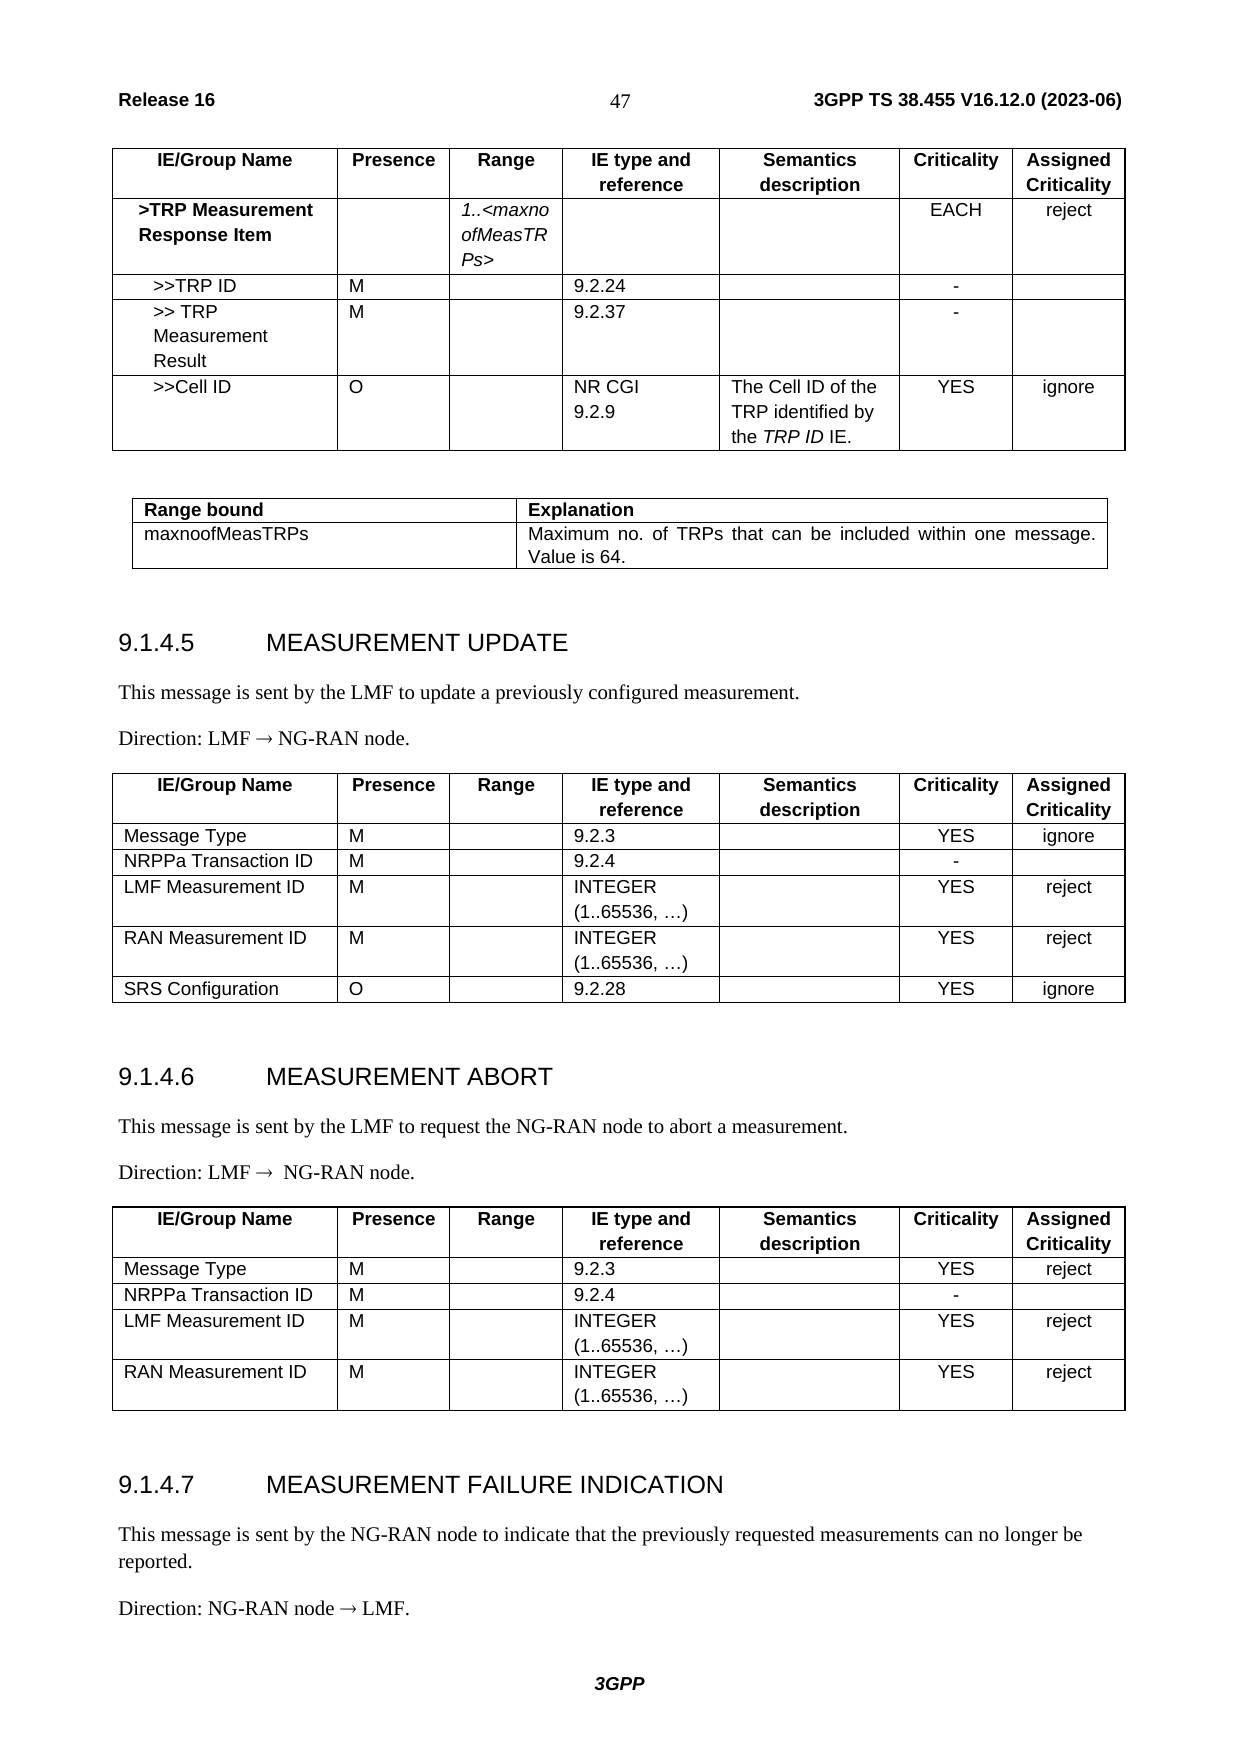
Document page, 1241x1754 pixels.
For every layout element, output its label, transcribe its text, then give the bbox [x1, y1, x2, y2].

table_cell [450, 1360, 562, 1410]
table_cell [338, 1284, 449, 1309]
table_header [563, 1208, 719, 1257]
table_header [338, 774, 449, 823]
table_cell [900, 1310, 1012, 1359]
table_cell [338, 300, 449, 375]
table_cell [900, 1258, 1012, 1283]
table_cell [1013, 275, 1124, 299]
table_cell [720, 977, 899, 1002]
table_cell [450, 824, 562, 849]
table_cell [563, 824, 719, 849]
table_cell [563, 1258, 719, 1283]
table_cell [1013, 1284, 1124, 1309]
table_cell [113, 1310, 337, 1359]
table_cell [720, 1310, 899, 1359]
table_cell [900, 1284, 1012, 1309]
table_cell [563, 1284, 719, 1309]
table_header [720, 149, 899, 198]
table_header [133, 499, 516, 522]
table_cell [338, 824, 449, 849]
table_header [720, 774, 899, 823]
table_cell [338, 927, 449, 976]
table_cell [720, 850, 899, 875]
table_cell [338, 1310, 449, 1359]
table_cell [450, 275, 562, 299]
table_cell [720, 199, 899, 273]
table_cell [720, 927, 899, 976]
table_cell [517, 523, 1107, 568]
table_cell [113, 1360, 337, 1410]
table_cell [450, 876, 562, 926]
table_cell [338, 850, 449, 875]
subtitle 9.1.4.5 MEASUREMENT UPDATE [118, 628, 1122, 657]
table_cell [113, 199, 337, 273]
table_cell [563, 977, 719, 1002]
text Direction: LMF NG-RAN node. [118, 1160, 1122, 1184]
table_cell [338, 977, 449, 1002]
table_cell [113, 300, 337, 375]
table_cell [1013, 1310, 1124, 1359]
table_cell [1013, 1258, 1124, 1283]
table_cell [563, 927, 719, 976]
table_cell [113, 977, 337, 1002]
text This message is sent by the LMF to update a previously configured measurement. [118, 680, 1122, 704]
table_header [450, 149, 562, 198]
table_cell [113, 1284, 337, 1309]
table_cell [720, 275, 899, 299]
text Direction: NG-RAN node LMF. [118, 1596, 1122, 1620]
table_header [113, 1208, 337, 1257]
subtitle 9.1.4.7 MEASUREMENT FAILURE INDICATION [118, 1470, 1122, 1499]
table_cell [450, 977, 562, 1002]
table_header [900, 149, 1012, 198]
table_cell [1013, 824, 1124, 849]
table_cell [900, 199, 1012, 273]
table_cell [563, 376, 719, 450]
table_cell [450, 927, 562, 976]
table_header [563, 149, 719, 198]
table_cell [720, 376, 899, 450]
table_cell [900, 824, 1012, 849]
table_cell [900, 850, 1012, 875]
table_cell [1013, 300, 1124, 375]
text Direction: LMF NG-RAN node. [118, 726, 1122, 750]
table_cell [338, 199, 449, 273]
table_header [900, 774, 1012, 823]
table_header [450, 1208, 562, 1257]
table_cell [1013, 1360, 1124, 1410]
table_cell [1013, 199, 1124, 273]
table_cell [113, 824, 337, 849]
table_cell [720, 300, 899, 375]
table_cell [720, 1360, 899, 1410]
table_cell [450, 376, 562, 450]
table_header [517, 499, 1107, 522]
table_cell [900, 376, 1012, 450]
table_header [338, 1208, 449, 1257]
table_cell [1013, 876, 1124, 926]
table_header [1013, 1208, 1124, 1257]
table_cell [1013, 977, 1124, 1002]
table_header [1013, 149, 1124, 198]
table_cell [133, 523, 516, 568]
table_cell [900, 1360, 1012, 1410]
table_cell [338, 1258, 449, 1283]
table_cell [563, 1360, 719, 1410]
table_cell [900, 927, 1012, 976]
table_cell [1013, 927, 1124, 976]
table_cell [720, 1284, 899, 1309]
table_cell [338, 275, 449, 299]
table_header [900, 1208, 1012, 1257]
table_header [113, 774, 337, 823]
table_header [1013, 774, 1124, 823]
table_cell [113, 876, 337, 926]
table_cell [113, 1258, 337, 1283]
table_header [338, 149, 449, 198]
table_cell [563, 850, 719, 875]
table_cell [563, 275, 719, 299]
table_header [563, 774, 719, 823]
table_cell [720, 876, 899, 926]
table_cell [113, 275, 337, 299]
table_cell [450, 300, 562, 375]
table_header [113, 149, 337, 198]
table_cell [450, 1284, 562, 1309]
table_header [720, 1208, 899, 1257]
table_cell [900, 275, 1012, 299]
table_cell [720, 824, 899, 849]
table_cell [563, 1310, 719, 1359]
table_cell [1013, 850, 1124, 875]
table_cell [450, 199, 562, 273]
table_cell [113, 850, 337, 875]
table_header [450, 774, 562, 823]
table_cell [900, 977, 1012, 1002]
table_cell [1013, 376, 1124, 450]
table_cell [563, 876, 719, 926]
text This message is sent by the LMF to request the NG-RAN node to abort a measurement. [118, 1114, 1122, 1138]
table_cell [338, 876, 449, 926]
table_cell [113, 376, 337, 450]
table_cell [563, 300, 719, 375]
text This message is sent by the NG-RAN node to indicate that the previously requested measurements can no longer be reported. [118, 1522, 1122, 1573]
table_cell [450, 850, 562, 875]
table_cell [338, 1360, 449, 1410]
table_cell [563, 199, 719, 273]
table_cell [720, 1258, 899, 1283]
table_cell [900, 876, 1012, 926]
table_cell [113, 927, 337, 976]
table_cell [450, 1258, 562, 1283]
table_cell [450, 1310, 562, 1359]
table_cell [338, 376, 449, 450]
subtitle 9.1.4.6 MEASUREMENT ABORT [118, 1062, 1122, 1091]
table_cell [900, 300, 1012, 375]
